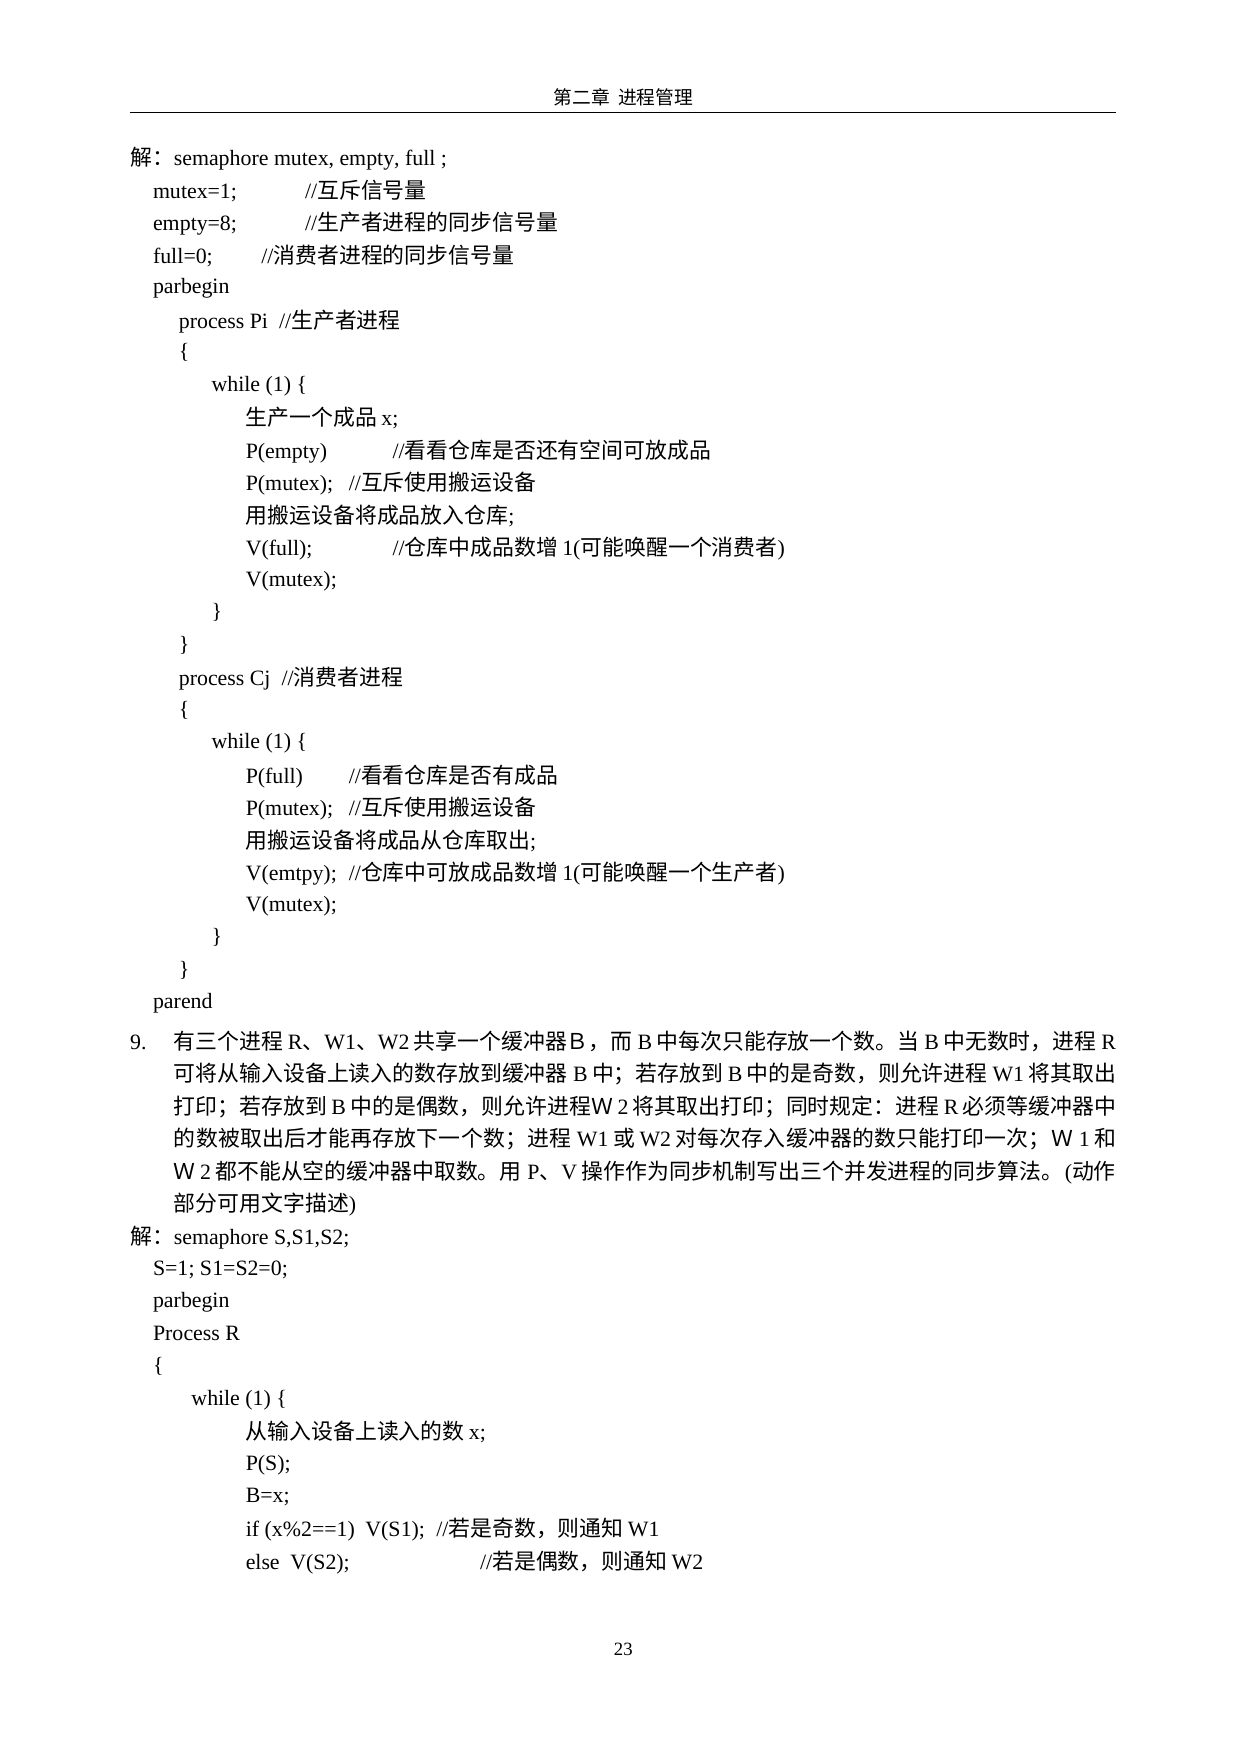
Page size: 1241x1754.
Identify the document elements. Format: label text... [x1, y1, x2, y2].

text 解：semaphore mutex, empty, full ; [130, 140, 1116, 172]
text 用搬运设备将成品从仓库取出; [246, 822, 1116, 855]
text while (1) { [191, 1381, 1116, 1413]
text 生产一个成品x; [246, 400, 1116, 432]
text P(empty) //看看仓库是否还有空间可放成品 [246, 432, 1116, 465]
text S=1; S1=S2=0; [153, 1251, 1116, 1283]
text 解：semaphore S,S1,S2; [130, 1218, 1116, 1251]
text 从输入设备上读入的数x; [246, 1413, 1116, 1446]
text while (1) { [211, 367, 1116, 400]
text process Pi //生产者进程 [179, 302, 1116, 335]
text P(mutex); //互斥使用搬运设备 [246, 790, 1116, 822]
text } [179, 627, 1116, 660]
text parbegin [153, 1283, 1116, 1316]
text 用搬运设备将成品放入仓库; [246, 497, 1116, 530]
text while (1) { [211, 725, 1116, 757]
text parbegin [153, 270, 1116, 302]
text { [179, 335, 1116, 367]
text V(full); //仓库中成品数增1(可能唤醒一个消费者) [246, 530, 1116, 562]
list 有三个进程R、W1、W2共享一个缓冲器Ｂ，而B中每次只能存放一个数。当B中无数时，进程R可将从输入设备上读入的数存放到缓冲器B中；若存放到B中的是奇数，则允许进程W1将其取出打印；若存放到B中的是偶数，则允许进程Ｗ2将其取出打印；同时规定：进程R必须等缓冲器中的数被取出后才能再存放下一个数；进程W1或W2对每次存入缓冲器的数只能打印一次；Ｗ1和Ｗ2都不能从空的缓冲器中取数。用P、V操作作为同步机制写出三个并发进程的同步算法。(动作部分可用文字描述) [130, 1023, 1116, 1218]
text mutex=1; //互斥信号量 [153, 172, 1116, 205]
text V(mutex); [246, 562, 1116, 595]
text P(full) //看看仓库是否有成品 [246, 757, 1116, 790]
text else V(S2); //若是偶数，则通知W2 [246, 1543, 1116, 1576]
text Process R [153, 1316, 1116, 1348]
text full=0; //消费者进程的同步信号量 [153, 237, 1116, 270]
text } [179, 952, 1116, 985]
text parend [153, 985, 1116, 1017]
text process Cj //消费者进程 [179, 660, 1116, 692]
text B=x; [246, 1478, 1116, 1511]
text { [153, 1348, 1116, 1381]
text V(emtpy); //仓库中可放成品数增1(可能唤醒一个生产者) [246, 855, 1116, 887]
text V(mutex); [246, 887, 1116, 920]
text empty=8; //生产者进程的同步信号量 [153, 205, 1116, 237]
text } [211, 920, 1116, 952]
text P(S); [246, 1446, 1116, 1478]
text { [179, 692, 1116, 725]
text } [211, 595, 1116, 627]
text if (x%2==1) V(S1); //若是奇数，则通知W1 [246, 1511, 1116, 1543]
text P(mutex); //互斥使用搬运设备 [246, 465, 1116, 497]
